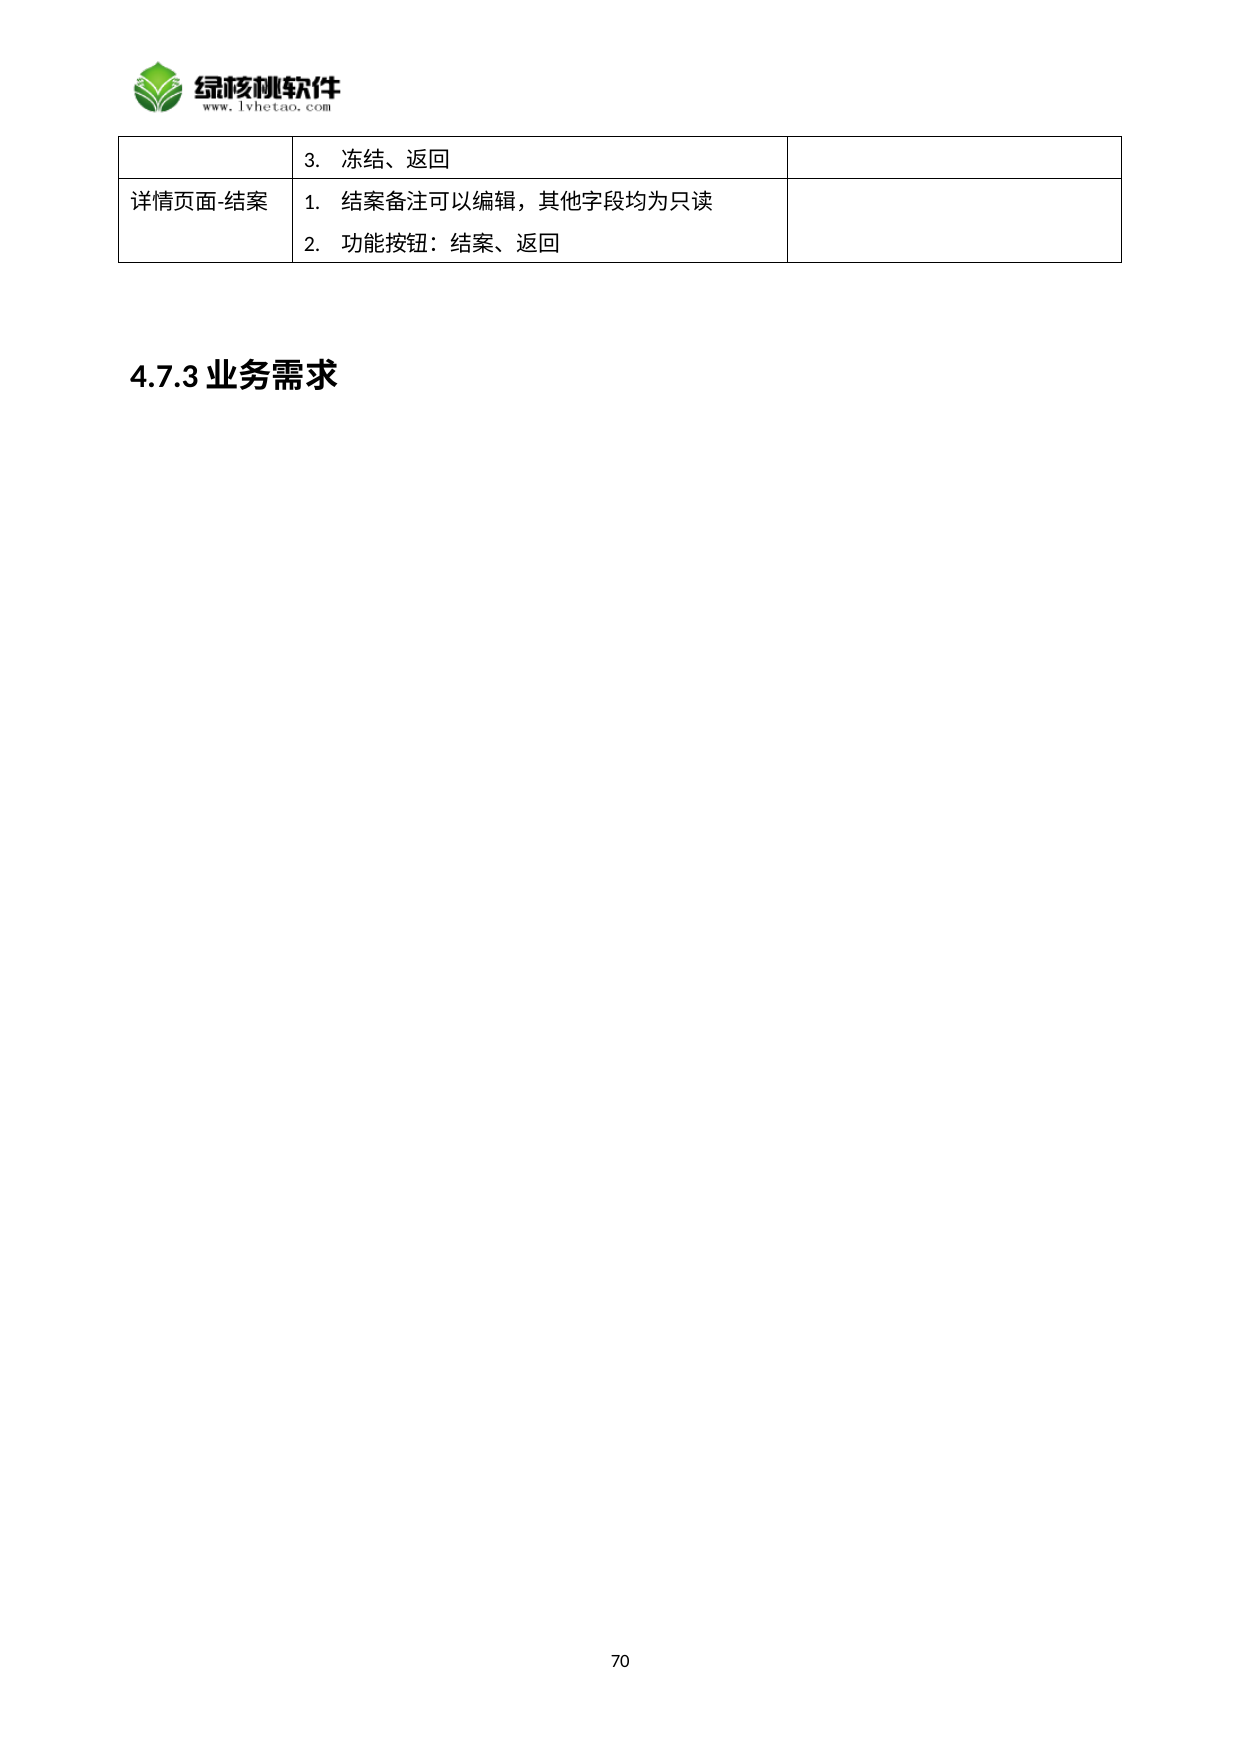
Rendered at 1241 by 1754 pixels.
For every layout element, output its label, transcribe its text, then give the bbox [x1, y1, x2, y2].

subtitle 业务需求 [130, 332, 1110, 415]
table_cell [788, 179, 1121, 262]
picture [129, 59, 346, 116]
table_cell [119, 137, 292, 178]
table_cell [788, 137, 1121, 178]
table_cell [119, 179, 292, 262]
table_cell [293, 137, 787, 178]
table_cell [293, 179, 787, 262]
